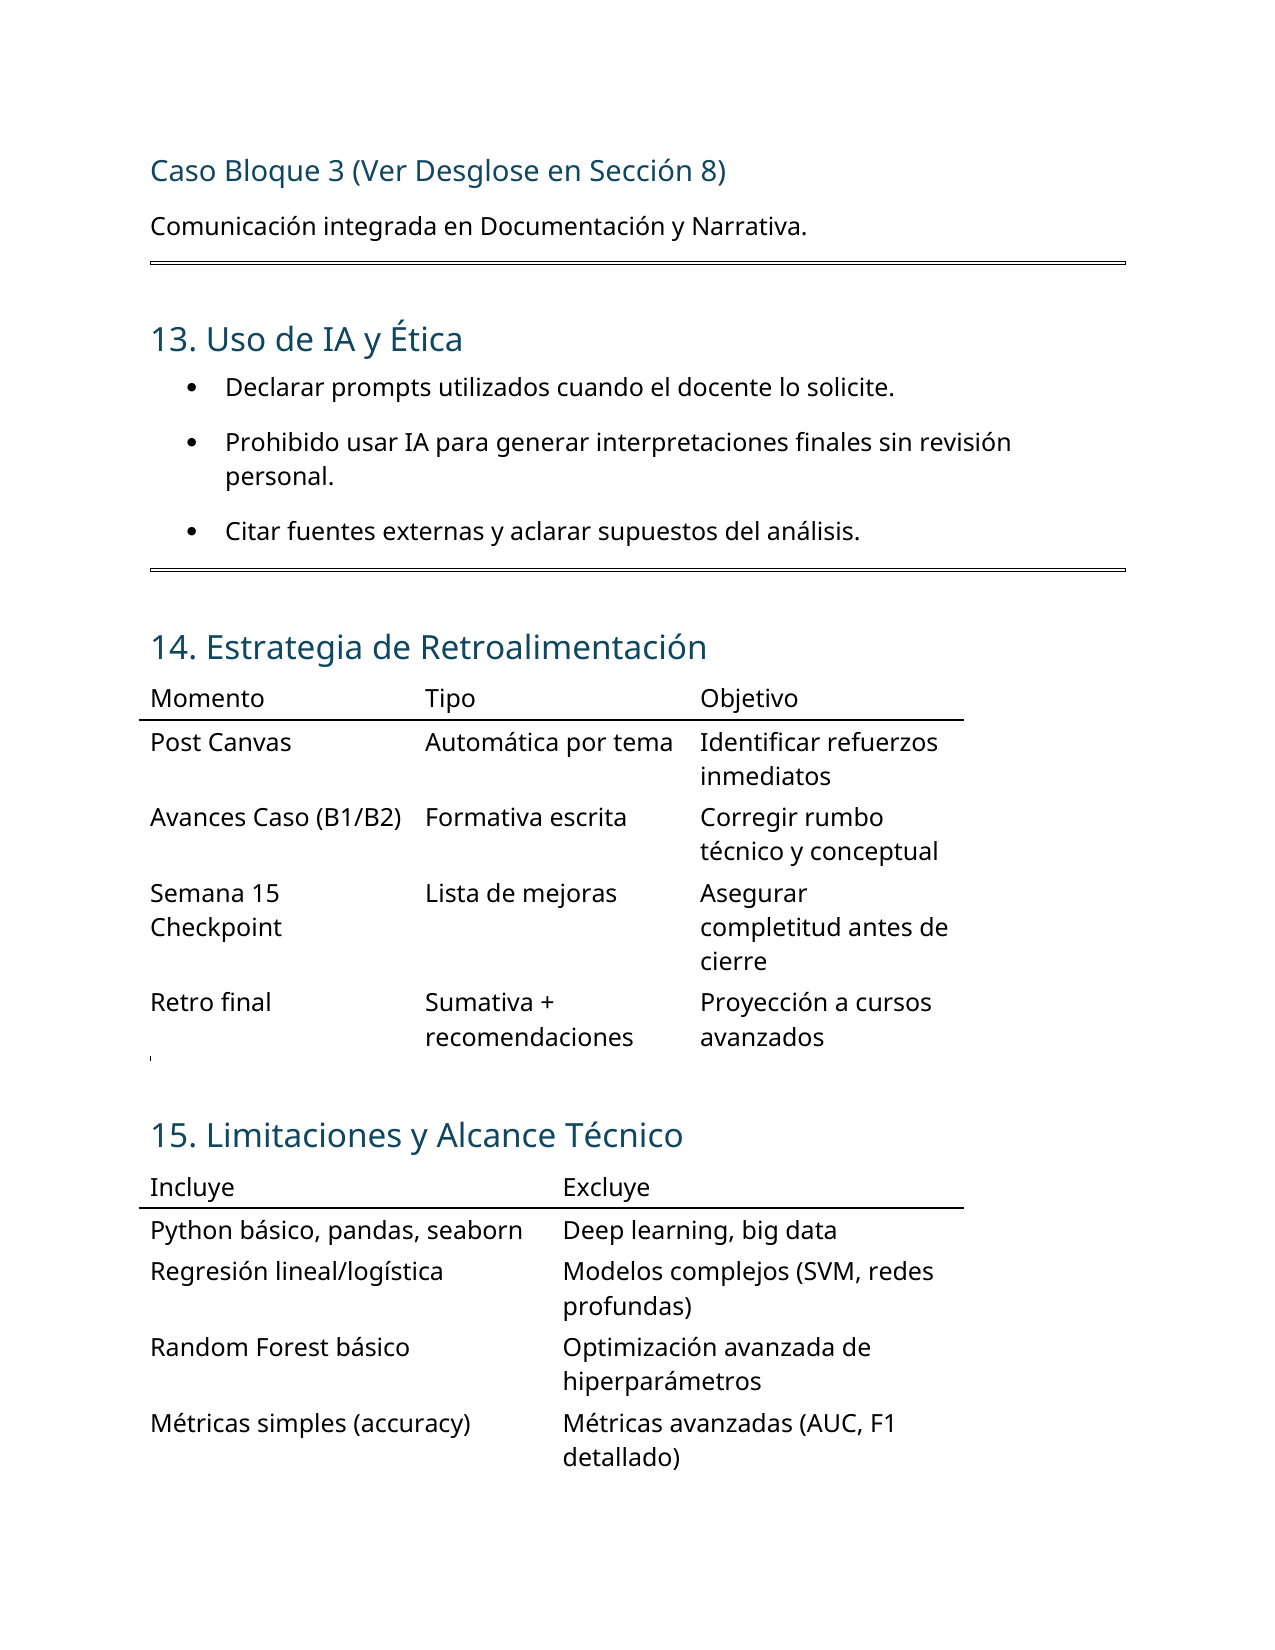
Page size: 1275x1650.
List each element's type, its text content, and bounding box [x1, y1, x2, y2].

table_cell Random Forest básico [139, 1326, 551, 1402]
table_header Momento [139, 677, 414, 719]
table_cell Proyección a cursos avanzados [689, 981, 964, 1057]
subtitle 15. Limitaciones y Alcance Técnico [150, 1112, 1125, 1157]
table_cell Asegurar completitud antes de cierre [689, 872, 964, 981]
table_cell Corregir rumbo técnico y conceptual [689, 796, 964, 872]
list Prohibido usar IA para generar interpretaciones finales sin revisión personal. [187, 425, 1125, 493]
table_cell Regresión lineal/logística [139, 1250, 551, 1326]
table_cell Automática por tema [414, 721, 689, 796]
subtitle Caso Bloque 3 (Ver Desglose en Sección 8) [150, 150, 1125, 190]
table_cell Deep learning, big data [551, 1209, 964, 1250]
table_cell Identificar refuerzos inmediatos [689, 721, 964, 796]
subtitle 13. Uso de IA y Ética [150, 316, 1125, 362]
table_cell Avances Caso (B1/B2) [139, 796, 414, 872]
table_header Objetivo [689, 677, 964, 719]
text Comunicación integrada en Documentación y Narrativa. [150, 208, 1125, 242]
subtitle 14. Estrategia de Retroalimentación [150, 623, 1125, 669]
table_cell Sumativa + recomendaciones [414, 981, 689, 1057]
table_cell Semana 15 Checkpoint [139, 872, 414, 981]
table_cell Formativa escrita [414, 796, 689, 872]
table_cell Optimización avanzada de hiperparámetros [551, 1326, 964, 1402]
table_cell Métricas avanzadas (AUC, F1 detallado) [551, 1402, 964, 1477]
list Citar fuentes externas y aclarar supuestos del análisis. [187, 514, 1125, 548]
table_header Tipo [414, 677, 689, 719]
table_cell Retro final [139, 981, 414, 1057]
table_cell Modelos complejos (SVM, redes profundas) [551, 1250, 964, 1326]
table_cell Lista de mejoras [414, 872, 689, 981]
table_header Incluye [139, 1166, 551, 1207]
table_cell Post Canvas [139, 721, 414, 796]
table_header Excluye [551, 1166, 964, 1207]
table_cell Python básico, pandas, seaborn [139, 1209, 551, 1250]
table_cell Métricas simples (accuracy) [139, 1402, 551, 1477]
list Declarar prompts utilizados cuando el docente lo solicite. [187, 370, 1125, 404]
